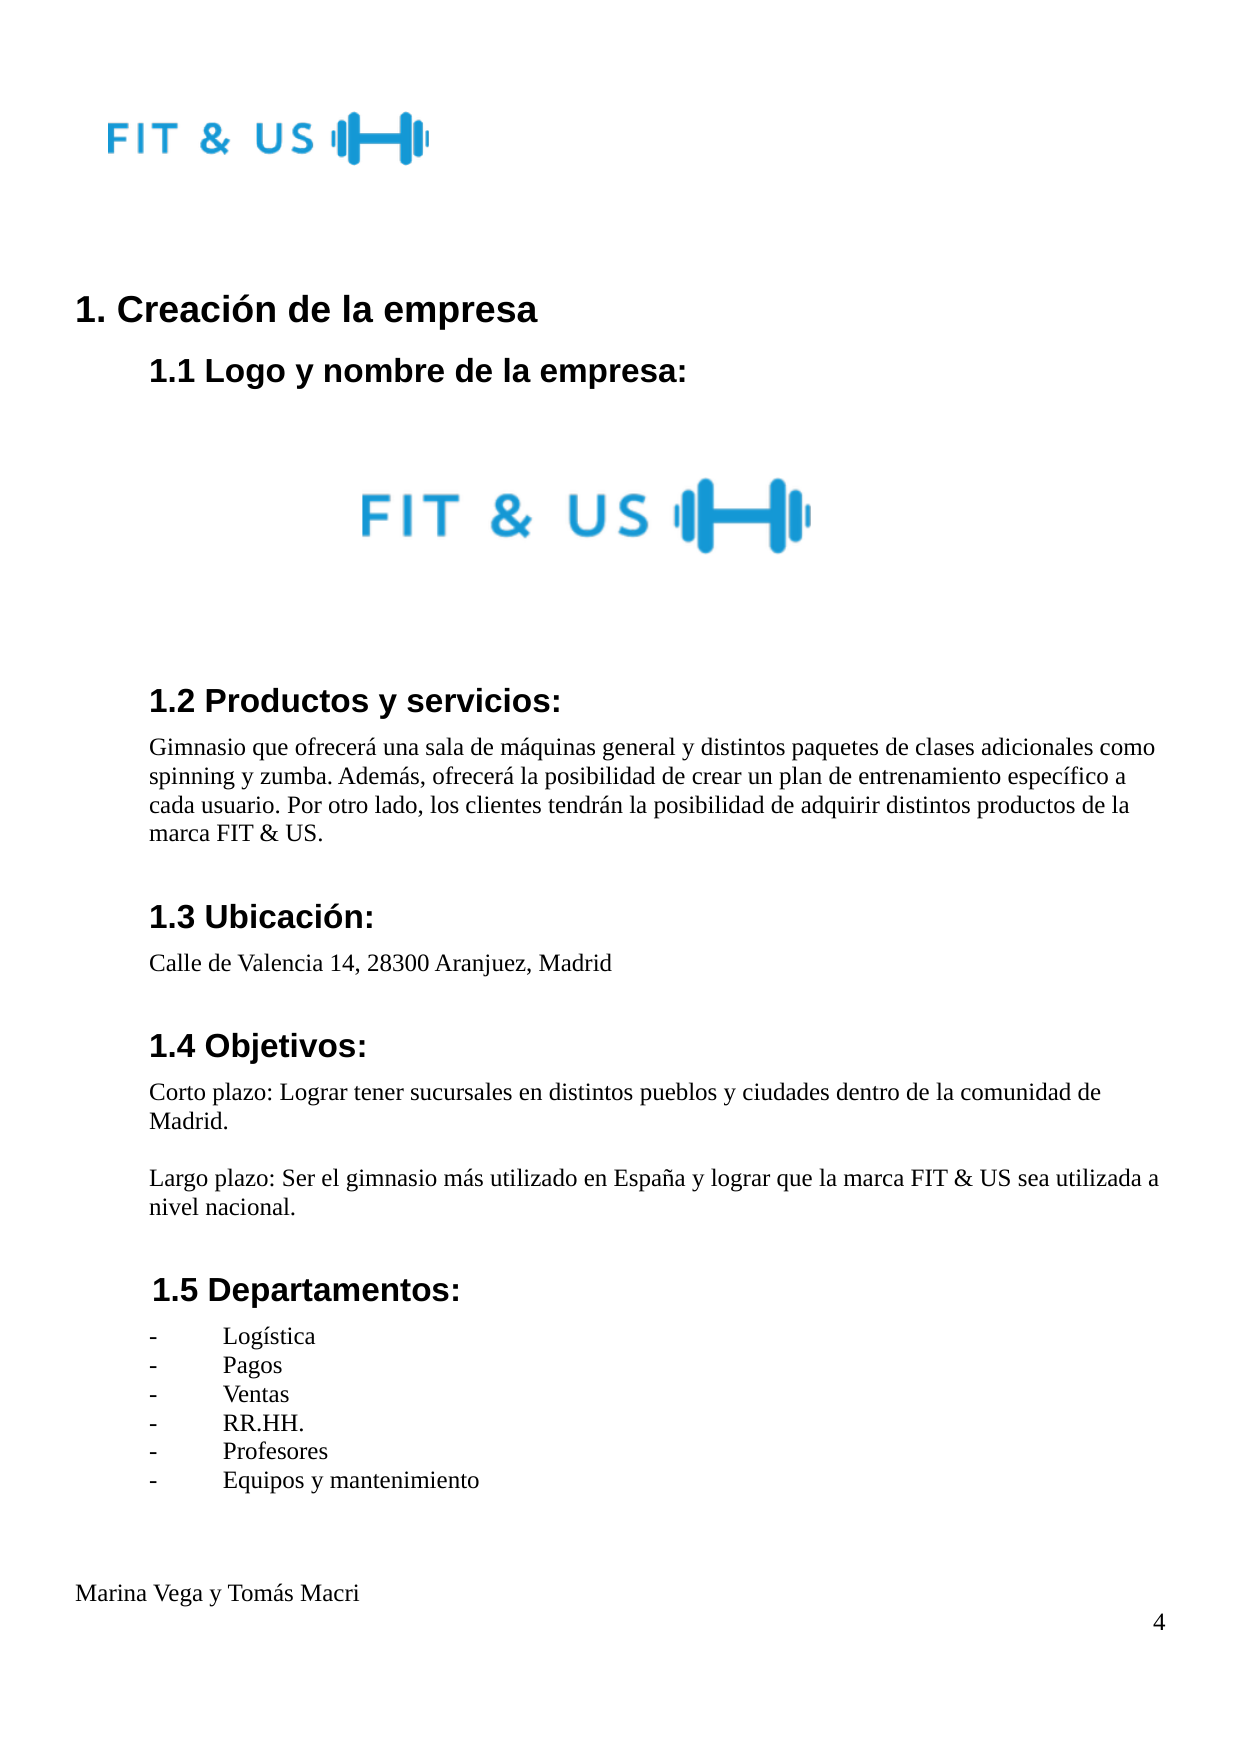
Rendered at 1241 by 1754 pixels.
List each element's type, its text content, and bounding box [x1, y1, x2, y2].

text - Equipos y mantenimiento [149, 1465, 1165, 1494]
text Calle de Valencia 14, 28300 Aranjuez, Madrid [149, 948, 1165, 977]
text Gimnasio que ofrecerá una sala de máquinas general y distintos paquetes de clases adicionales como spinning y zumba. Además, ofrecerá la posibilidad de crear un plan de entrenamiento específico a cada usuario. Por otro lado, los clientes tendrán la posibilidad de adquirir distintos productos de la marca FIT & US. [149, 732, 1165, 847]
text - Pagos [149, 1350, 1165, 1379]
subtitle 1. Creación de la empresa [75, 287, 1165, 330]
text Largo plazo: Ser el gimnasio más utilizado en España y lograr que la marca FIT & US sea utilizada a nivel nacional. [149, 1163, 1165, 1221]
text - RR.HH. [149, 1408, 1165, 1436]
text Corto plazo: Lograr tener sucursales en distintos pueblos y ciudades dentro de la comunidad de Madrid. [149, 1077, 1165, 1134]
text - Logística [149, 1321, 1165, 1350]
subtitle 1.5 Departamentos: [152, 1270, 1165, 1309]
text - Ventas [149, 1379, 1165, 1408]
subtitle 1.2 Productos y servicios: [75, 681, 1165, 720]
text - Profesores [149, 1436, 1165, 1465]
picture [28, 65, 509, 218]
subtitle 1.1 Logo y nombre de la empresa: [75, 351, 1165, 389]
subtitle 1.3 Ubicación: [75, 897, 1165, 935]
subtitle 1.4 Objetivos: [75, 1026, 1165, 1064]
picture [252, 415, 923, 627]
